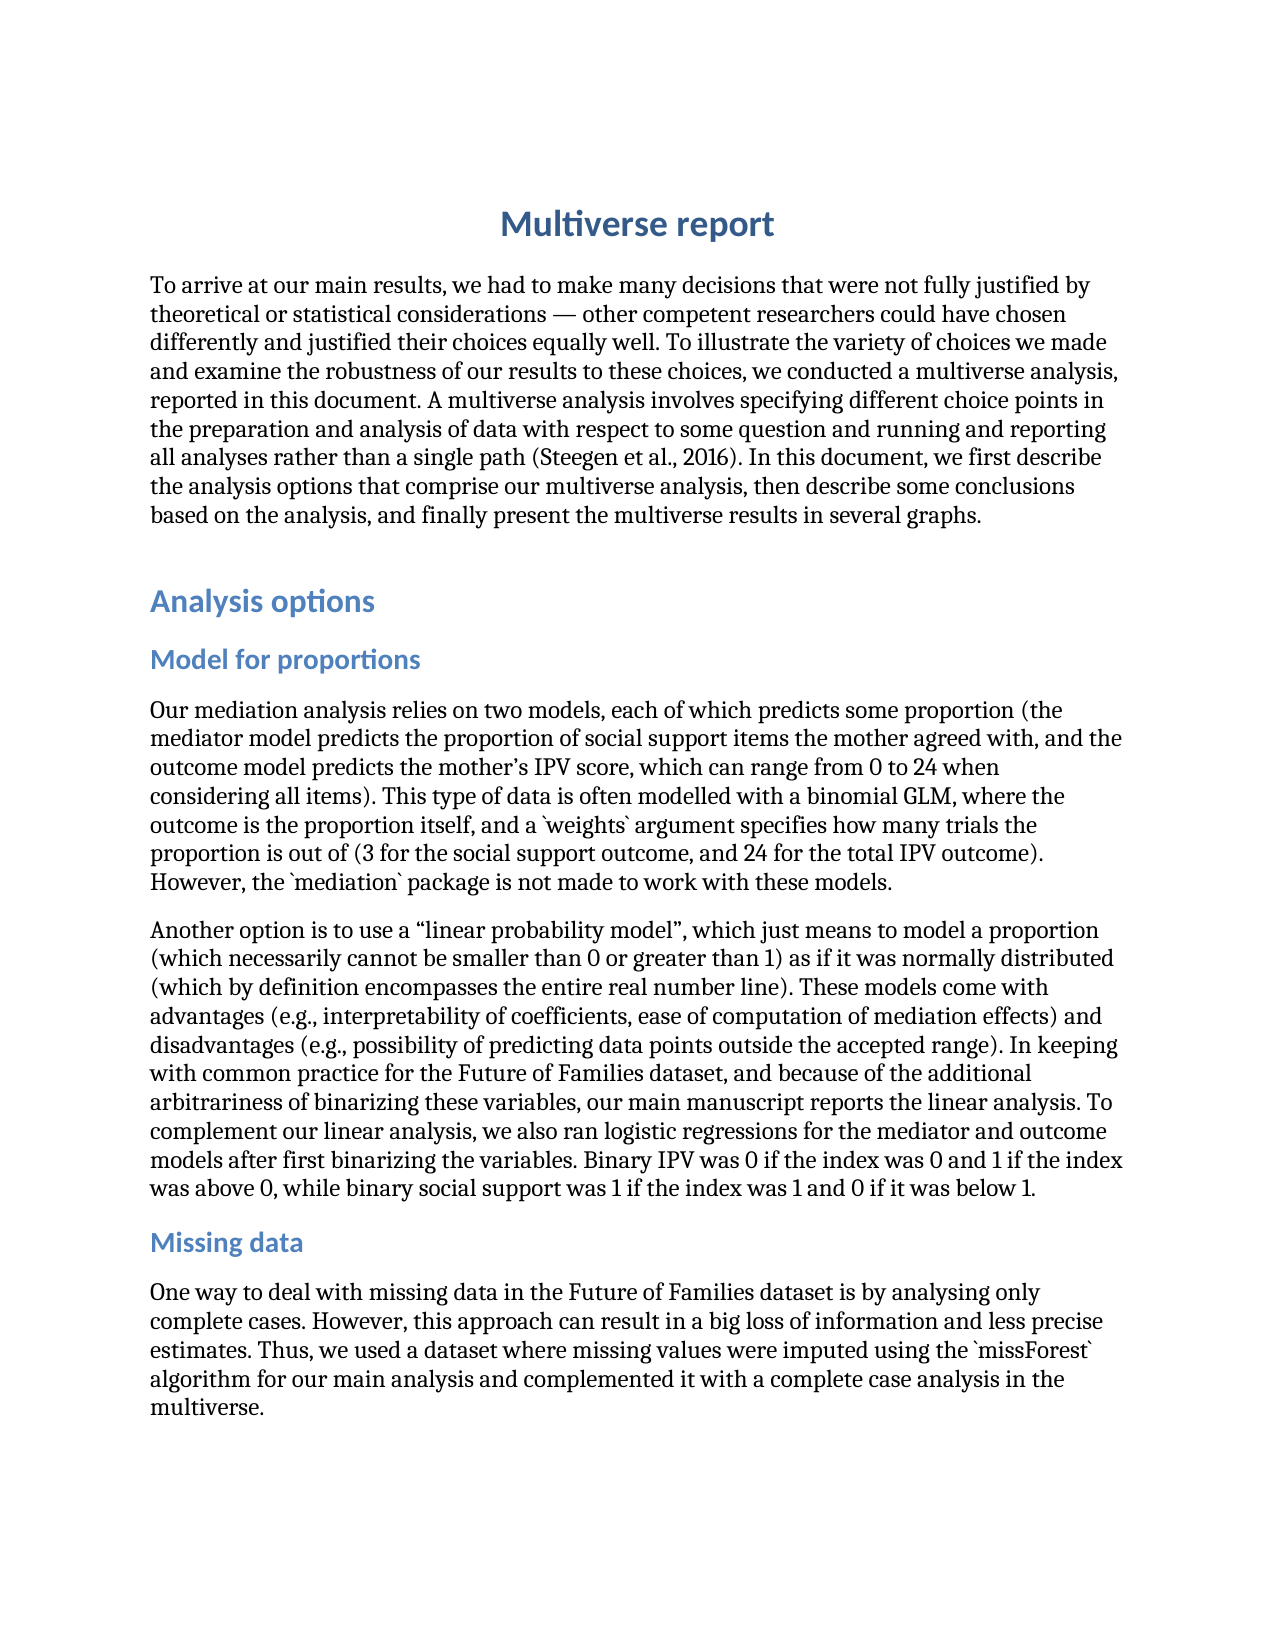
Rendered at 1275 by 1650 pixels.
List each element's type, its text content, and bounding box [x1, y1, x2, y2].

title Multiverse report [150, 200, 1125, 246]
subtitle Model for proportions [150, 641, 1125, 677]
subtitle Missing data [150, 1224, 1125, 1259]
text Another option is to use a “linear probability model”, which just means to model a proportion (which necessarily cannot be smaller than 0 or greater than 1) as if it was normally distributed (which by definition encompasses the entire real number line). These models come with advantages (e.g., interpretability of coefficients, ease of computation of mediation effects) and disadvantages (e.g., possibility of predicting data points outside the accepted range). In keeping with common practice for the Future of Families dataset, and because of the additional arbitrariness of binarizing these variables, our main manuscript reports the linear analysis. To complement our linear analysis, we also ran logistic regressions for the mediator and outcome models after first binarizing the variables. Binary IPV was 0 if the index was 0 and 1 if the index was above 0, while binary social support was 1 if the index was 1 and 0 if it was below 1. [150, 916, 1125, 1203]
text One way to deal with missing data in the Future of Families dataset is by analysing only complete cases. However, this approach can result in a big loss of information and less precise estimates. Thus, we used a dataset where missing values were imputed using the `missForest` algorithm for our main analysis and complemented it with a complete case analysis in the multiverse. [150, 1278, 1125, 1422]
text Our mediation analysis relies on two models, each of which predicts some proportion (the mediator model predicts the proportion of social support items the mother agreed with, and the outcome model predicts the mother’s IPV score, which can range from 0 to 24 when considering all items). This type of data is often modelled with a binomial GLM, where the outcome is the proportion itself, and a `weights` argument specifies how many trials the proportion is out of (3 for the social support outcome, and 24 for the total IPV outcome). However, the `mediation` package is not made to work with these models. [150, 696, 1125, 897]
text To arrive at our main results, we had to make many decisions that were not fully justified by theoretical or statistical considerations — other competent researchers could have chosen differently and justified their choices equally well. To illustrate the variety of choices we made and examine the robustness of our results to these choices, we conducted a multiverse analysis, reported in this document. A multiverse analysis involves specifying different choice points in the preparation and analysis of data with respect to some question and running and reporting all analyses rather than a single path (Steegen et al., 2016). In this document, we first describe the analysis options that comprise our multiverse analysis, then describe some conclusions based on the analysis, and finally present the multiverse results in several graphs. [150, 271, 1125, 529]
subtitle Analysis options [150, 579, 1125, 620]
